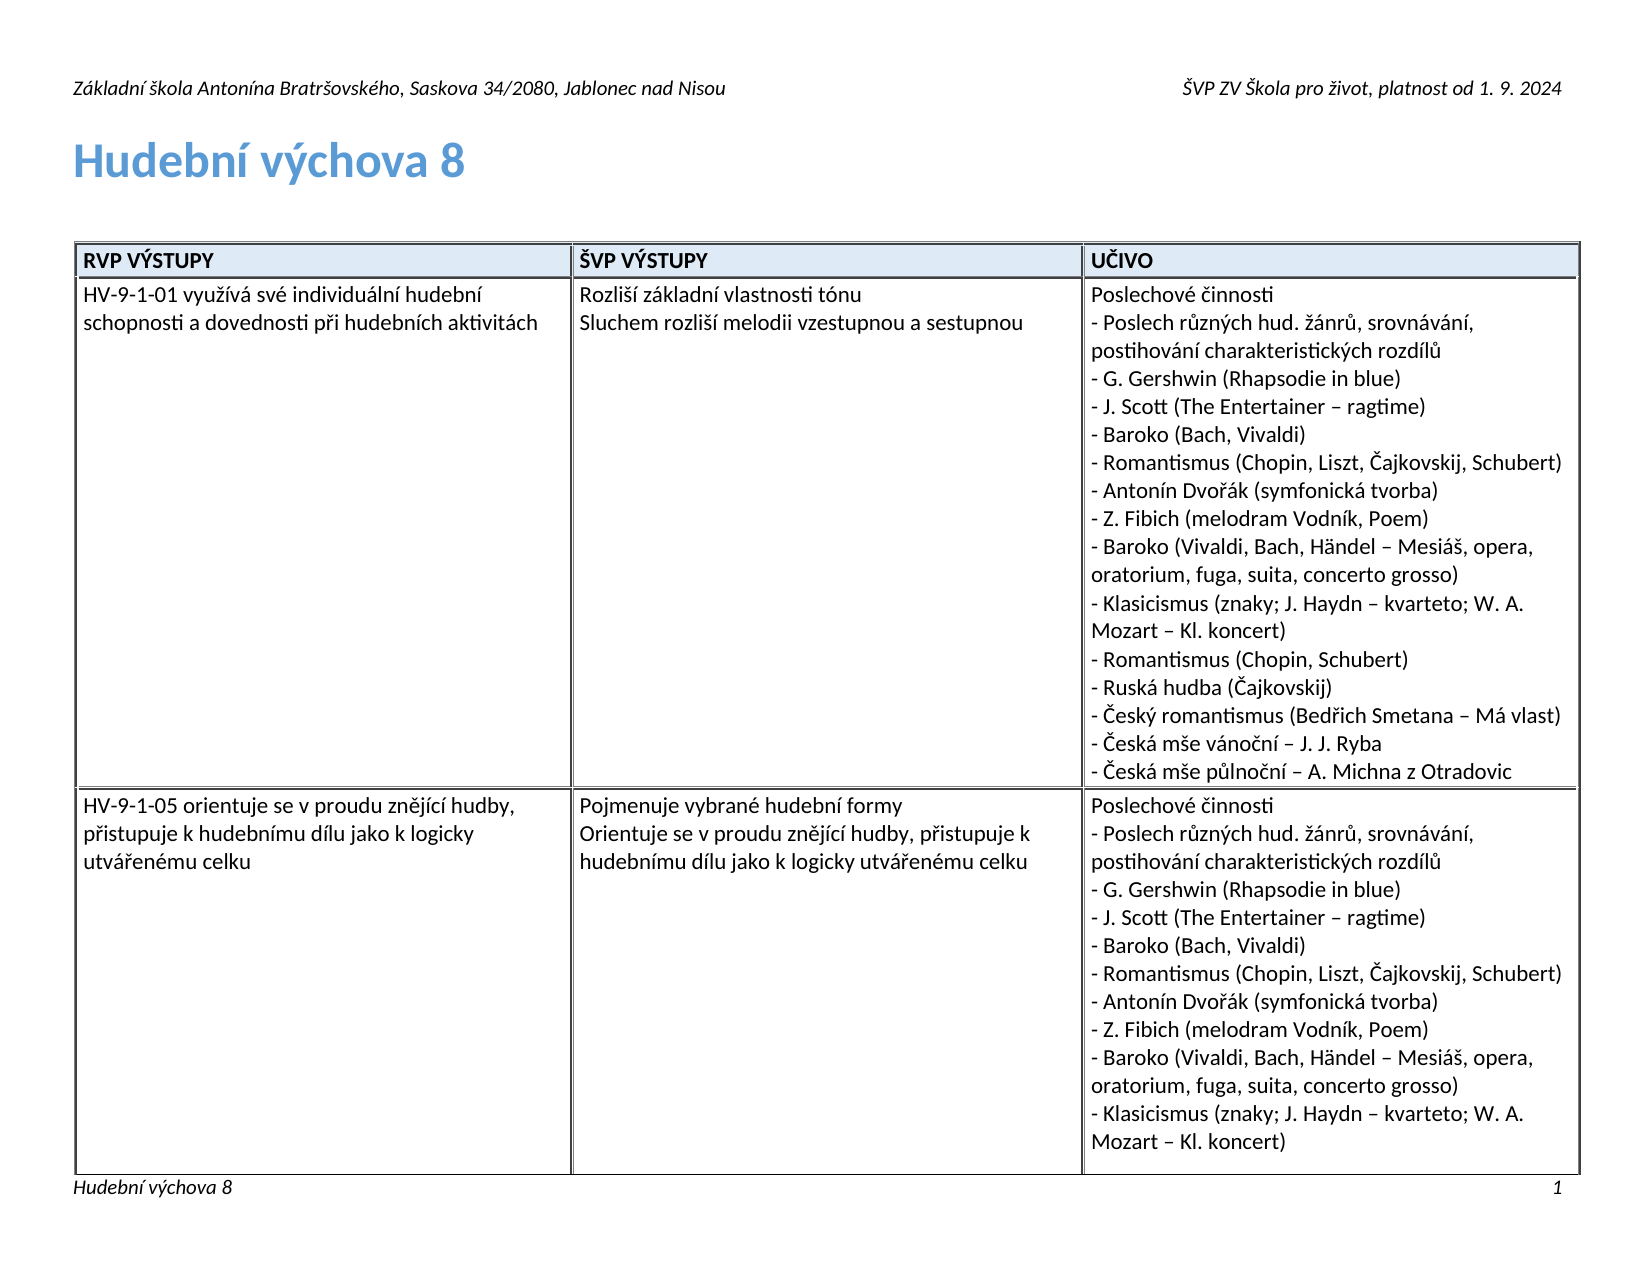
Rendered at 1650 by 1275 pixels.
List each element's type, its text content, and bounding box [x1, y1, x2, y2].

table_cell Rozliší základní vlastnosti tónu Sluchem rozliší melodii vzestupnou a sestupnou [574, 279, 1081, 786]
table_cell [1083, 786, 1579, 1173]
table_header RVP VÝSTUPY [77, 245, 572, 276]
table_header ŠVP VÝSTUPY [572, 244, 1083, 276]
table_header UČIVO [1083, 244, 1578, 276]
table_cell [574, 790, 1081, 1173]
table_cell HV-9-1-01 využívá své individuální hudební schopnosti a dovednosti při hudebních aktivitách [75, 276, 570, 786]
subtitle Hudební výchova 8 [73, 128, 1577, 189]
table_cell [75, 786, 572, 1173]
